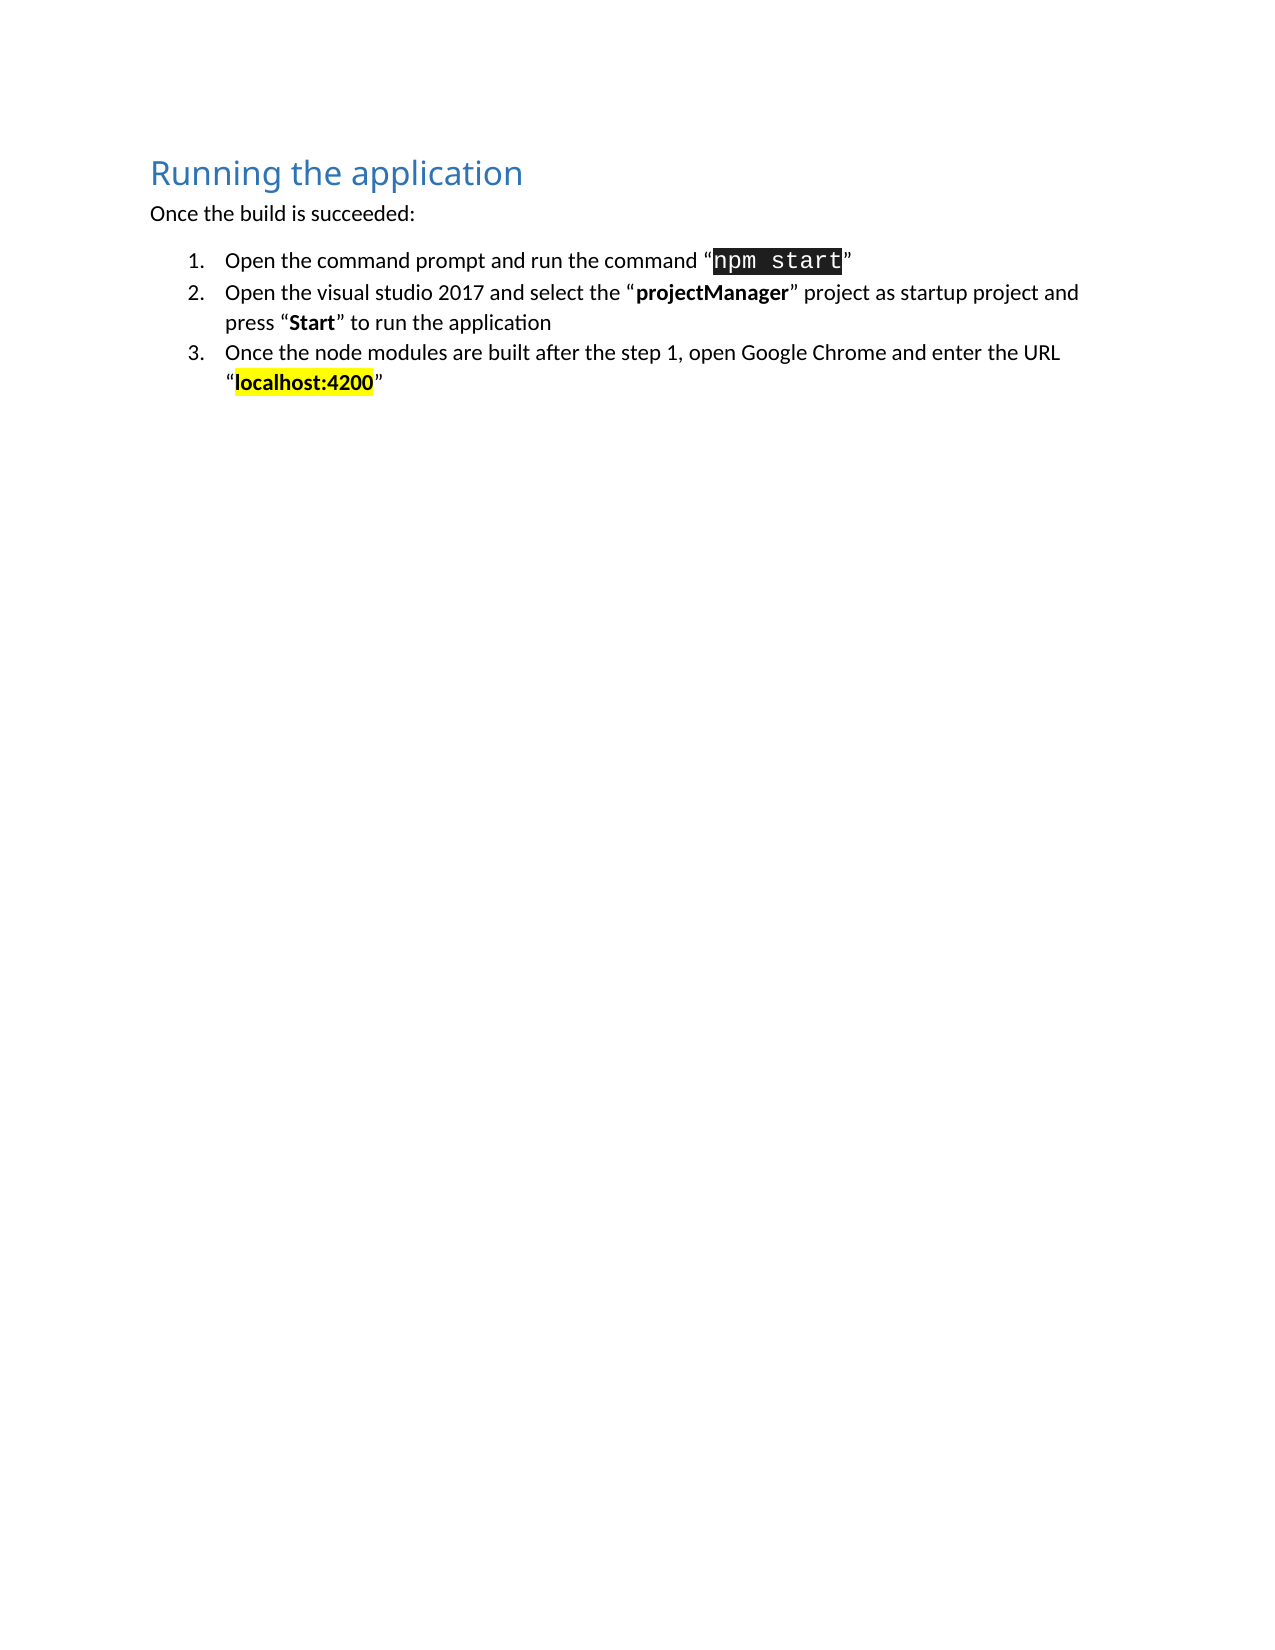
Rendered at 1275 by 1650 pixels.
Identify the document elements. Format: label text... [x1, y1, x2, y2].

text Once the build is succeeded: [150, 199, 1125, 227]
list Open the visual studio 2017 and select the “projectManager” project as startup project and press “Start” to run the application [187, 278, 1125, 336]
subtitle Running the application [150, 150, 1125, 195]
list Once the node modules are built after the step 1, open Google Chrome and enter the URL “localhost:4200” [187, 338, 1125, 396]
list Open the command prompt and run the command “npm start” [187, 246, 1125, 275]
